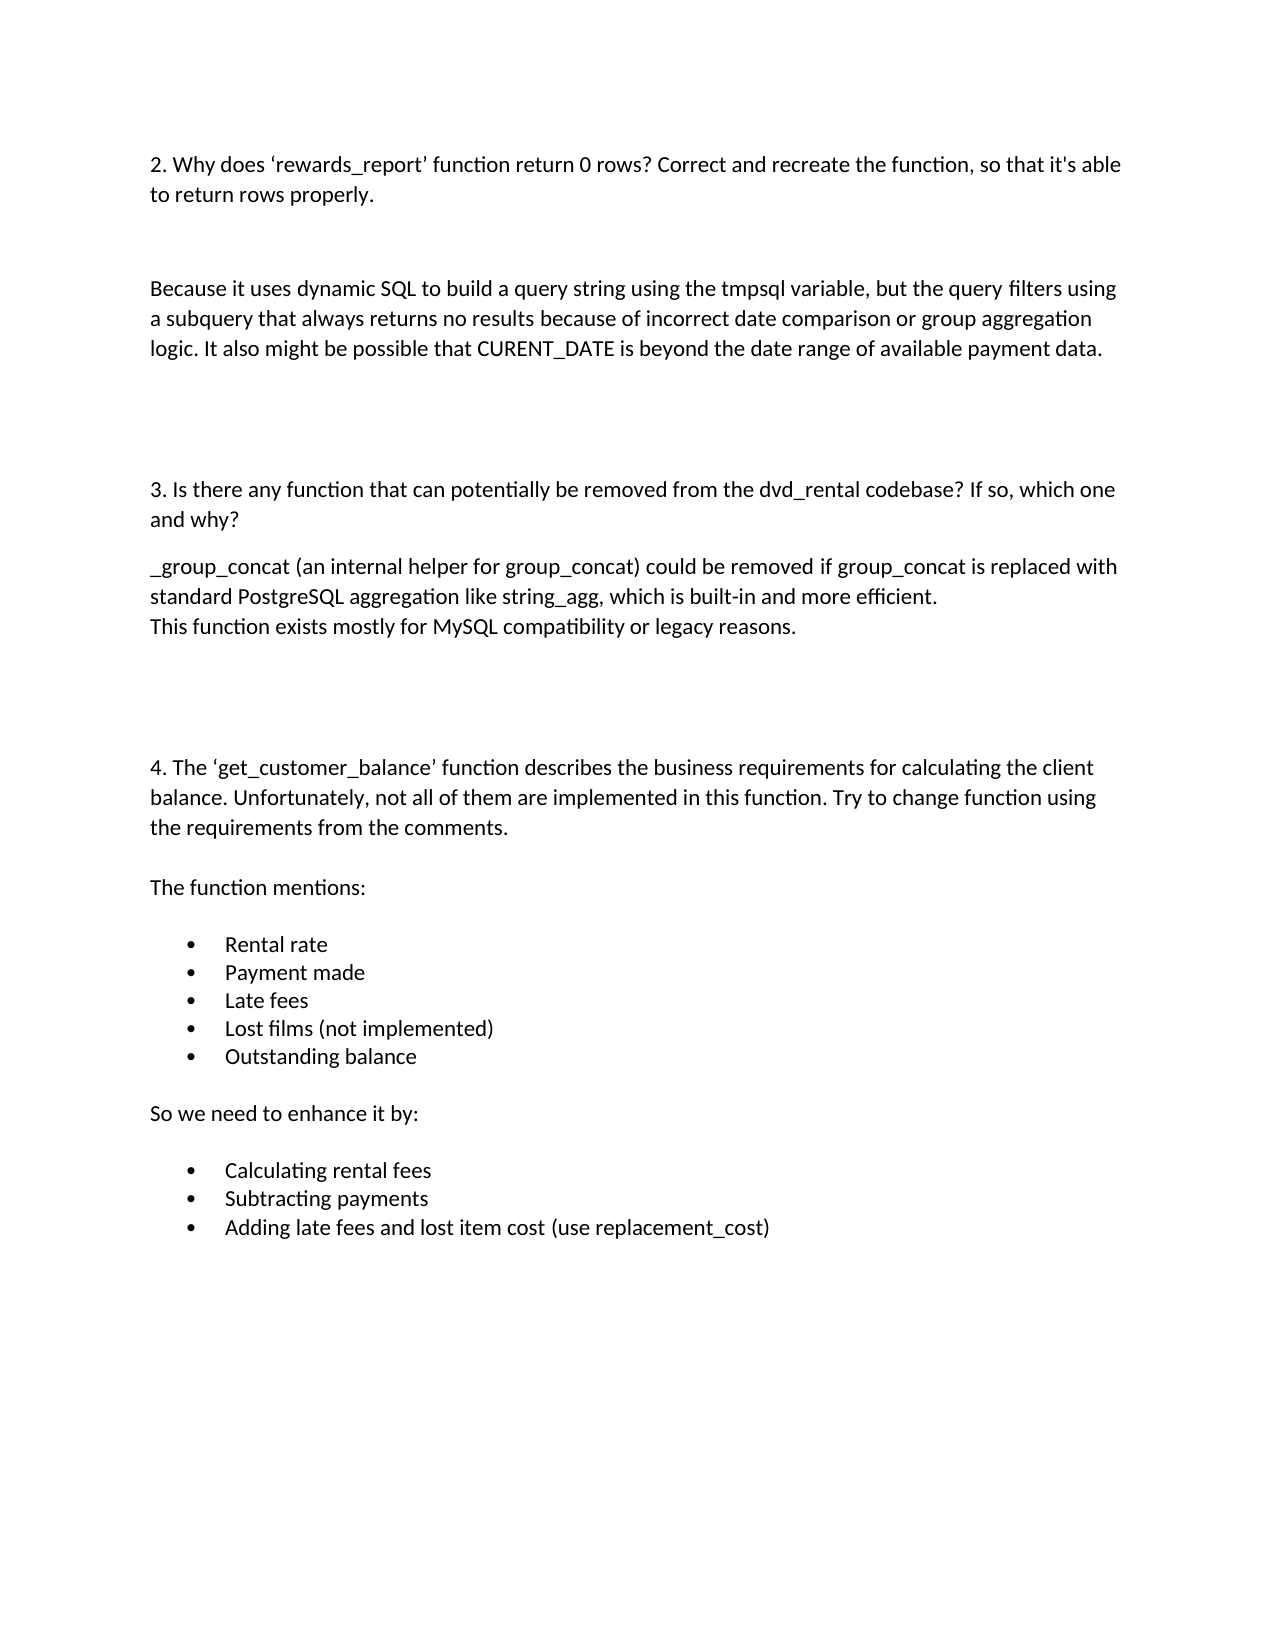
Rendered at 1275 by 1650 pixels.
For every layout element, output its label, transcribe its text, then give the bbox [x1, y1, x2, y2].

list Rental rate [187, 930, 1125, 958]
list Outstanding balance [187, 1042, 1125, 1070]
list Payment made [187, 958, 1125, 986]
text The function mentions: [150, 873, 1125, 901]
text Because it uses dynamic SQL to build a query string using the tmpsql variable, but the query filters using a subquery that always returns no results because of incorrect date comparison or group aggregation logic. It also might be possible that CURENT_DATE is beyond the date range of available payment data. [150, 274, 1125, 362]
text 3. Is there any function that can potentially be removed from the dvd_rental codebase? If so, which one and why? [150, 475, 1125, 533]
text _group_concat (an internal helper for group_concat) could be removed if group_concat is replaced with standard PostgreSQL aggregation like string_agg, which is built-in and more efficient. This function exists mostly for MySQL compatibility or legacy reasons. [150, 552, 1125, 641]
list Late fees [187, 986, 1125, 1014]
text So we need to enhance it by: [150, 1099, 1125, 1127]
list Calculating rental fees [187, 1157, 1125, 1184]
list Adding late fees and lost item cost (use replacement_cost) [187, 1213, 1125, 1241]
text 2. Why does ‘rewards_report’ function return 0 rows? Correct and recreate the function, so that it's able to return rows properly. [150, 150, 1125, 208]
text 4. The ‘get_customer_balance’ function describes the business requirements for calculating the client balance. Unfortunately, not all of them are implemented in this function. Try to change function using the requirements from the comments. [150, 753, 1125, 842]
list Lost films (not implemented) [187, 1014, 1125, 1042]
list Subtracting payments [187, 1184, 1125, 1213]
